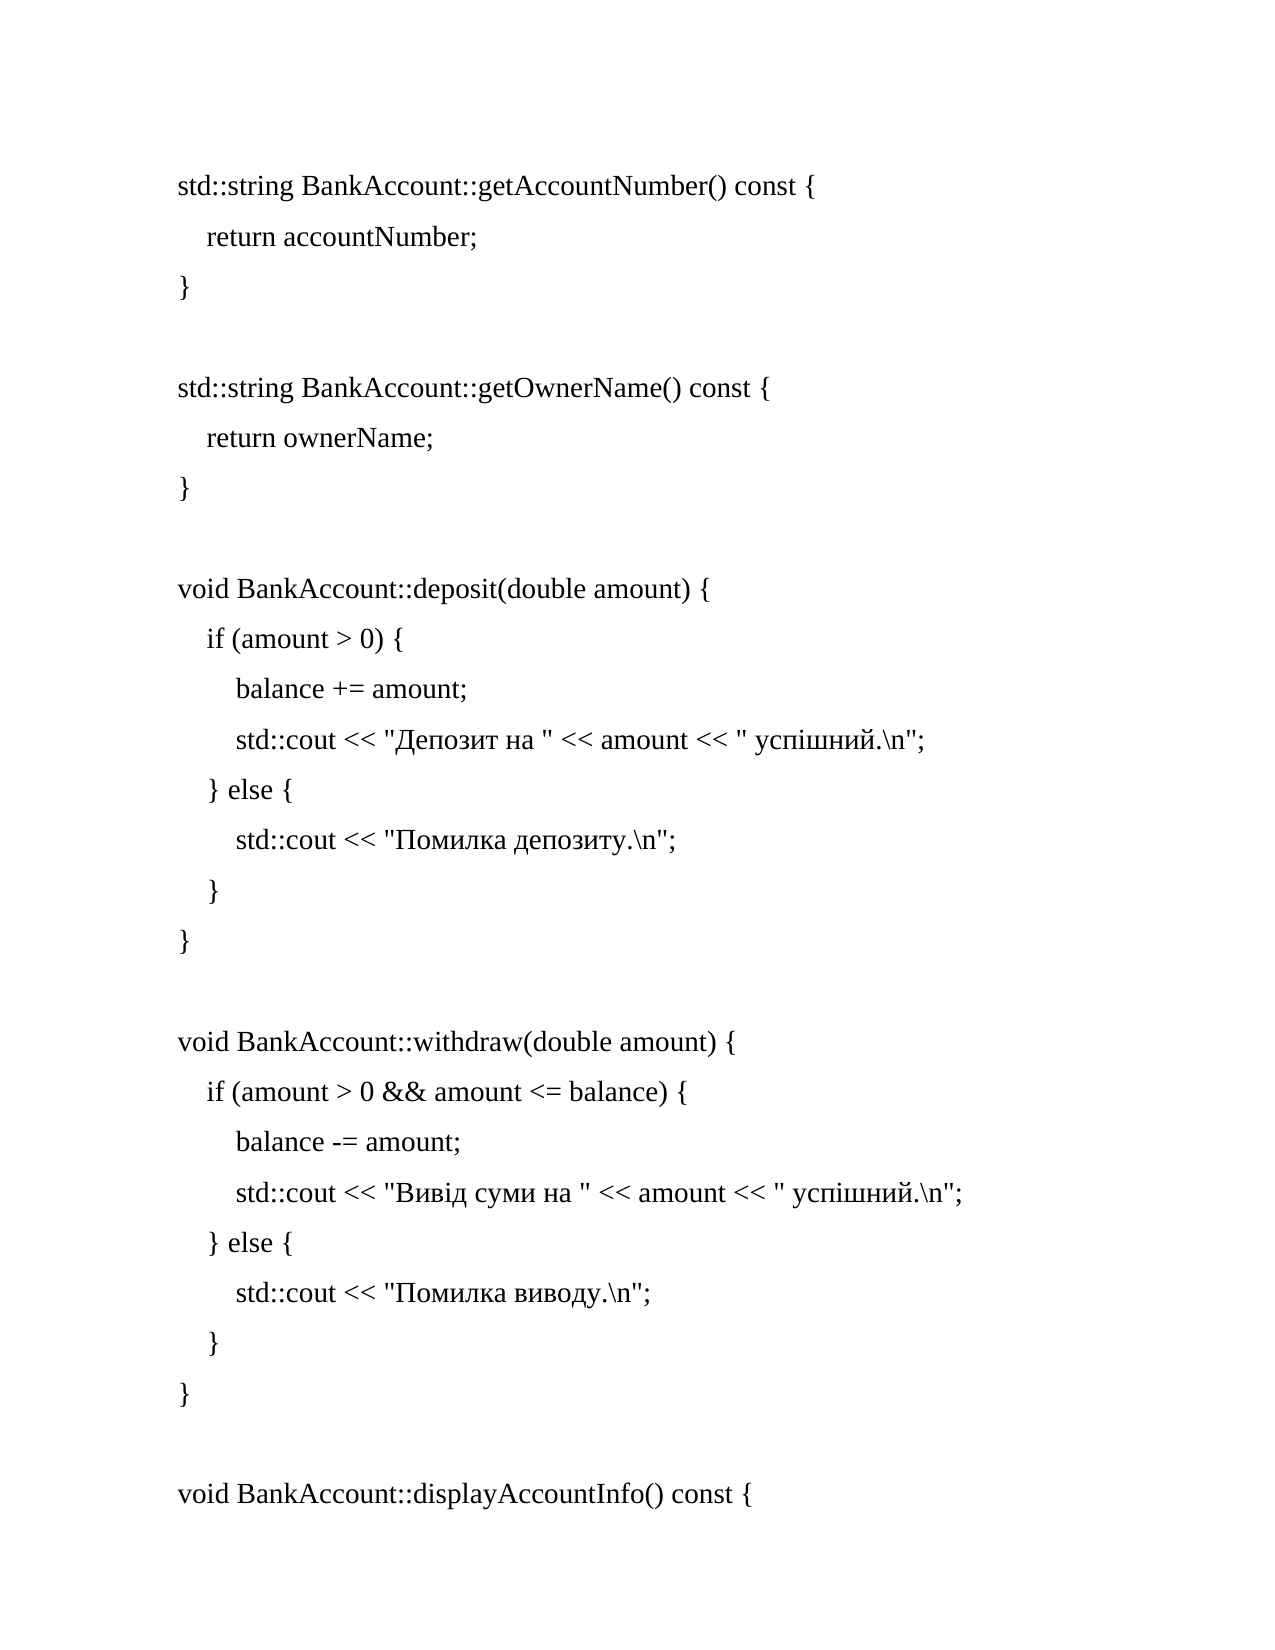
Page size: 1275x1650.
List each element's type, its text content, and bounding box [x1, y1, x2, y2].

text } else { [177, 772, 1186, 806]
text if (amount > 0 && amount <= balance) { [177, 1074, 1186, 1108]
text } [177, 269, 1186, 303]
text return accountNumber; [177, 219, 1186, 252]
text balance += amount; [177, 672, 1186, 705]
text } [177, 1326, 1186, 1359]
text } [177, 1376, 1186, 1409]
text if (amount > 0) { [177, 621, 1186, 655]
text void BankAccount::withdraw(double amount) { [177, 1024, 1186, 1057]
text } [177, 873, 1186, 906]
text std::cout << "Вивід суми на " << amount << " успішний.\n"; [177, 1175, 1186, 1208]
text } [177, 470, 1186, 504]
text std::string BankAccount::getOwnerName() const { [177, 370, 1186, 403]
text std::cout << "Депозит на " << amount << " успішний.\n"; [177, 722, 1186, 755]
text return ownerName; [177, 420, 1186, 453]
text std::cout << "Помилка депозиту.\n"; [177, 822, 1186, 856]
text balance -= amount; [177, 1124, 1186, 1158]
text } [177, 923, 1186, 957]
text std::cout << "Помилка виводу.\n"; [177, 1275, 1186, 1309]
text } else { [177, 1225, 1186, 1258]
text void BankAccount::displayAccountInfo() const { [177, 1477, 1186, 1510]
text std::string BankAccount::getAccountNumber() const { [177, 168, 1186, 202]
text void BankAccount::deposit(double amount) { [177, 571, 1186, 604]
